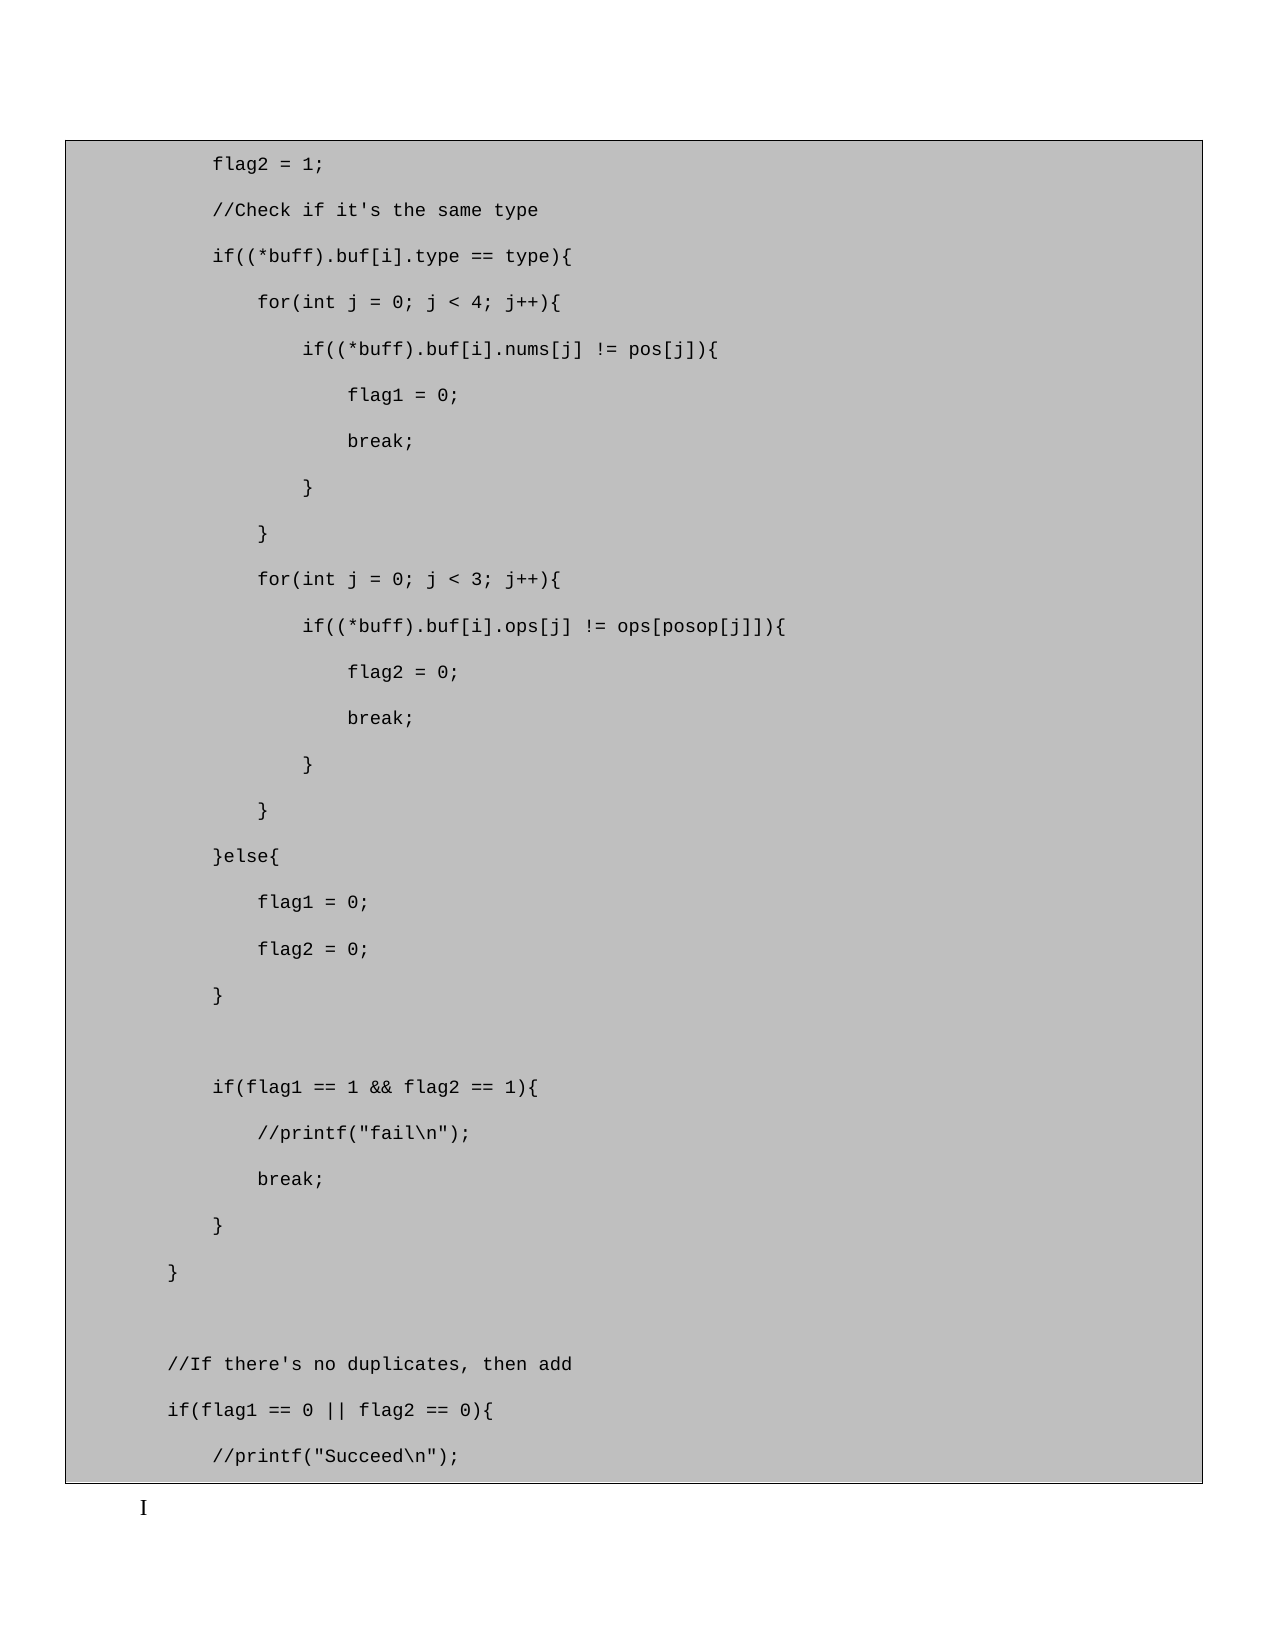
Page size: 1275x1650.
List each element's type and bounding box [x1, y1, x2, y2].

table_header [66, 141, 1202, 1482]
